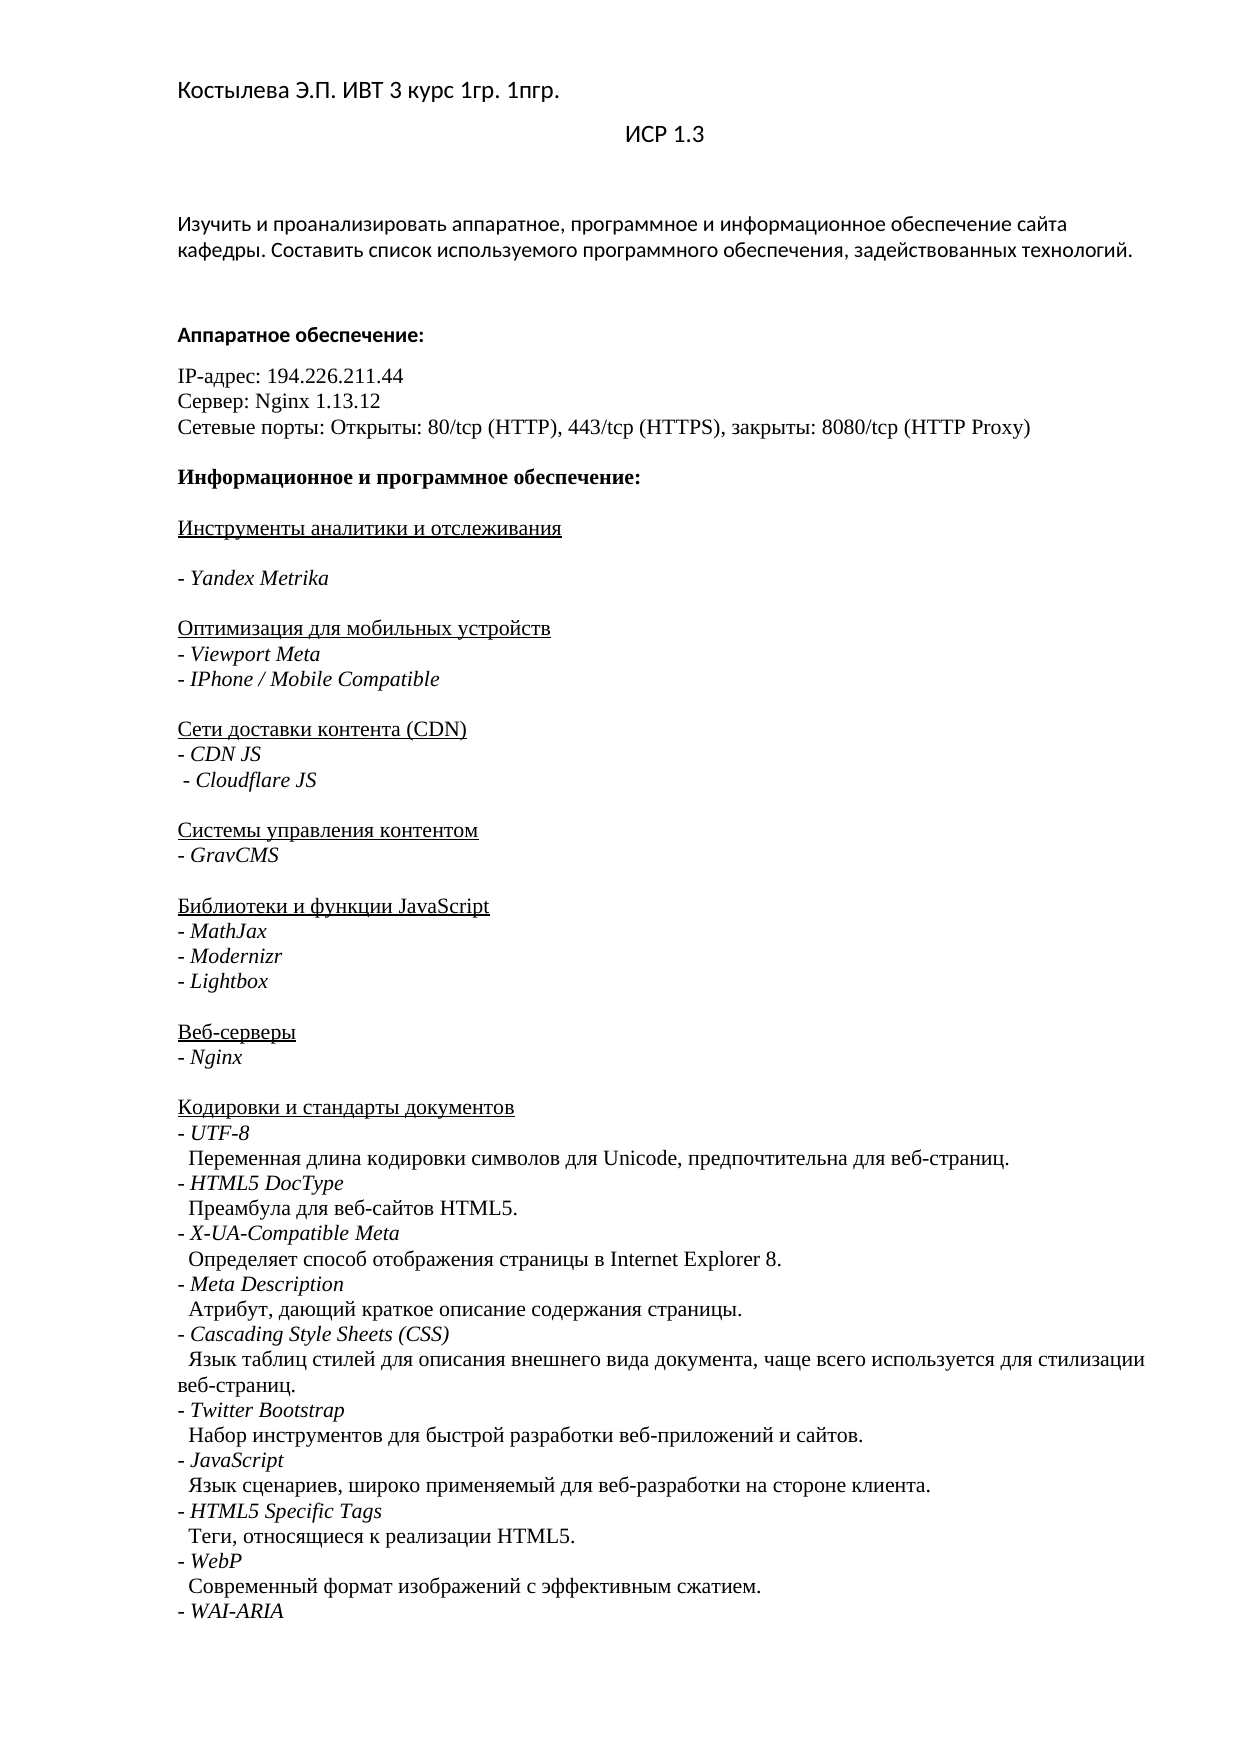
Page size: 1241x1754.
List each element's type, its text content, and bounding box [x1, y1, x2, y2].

text - IPhone / Mobile Compatible [177, 666, 1152, 691]
text - GravCMS [177, 842, 1152, 867]
text Веб-серверы [177, 1019, 1152, 1044]
text - Meta Description [177, 1271, 1152, 1296]
text - JavaScript [177, 1447, 1152, 1472]
text - MathJax [177, 918, 1152, 943]
text - WebP [177, 1548, 1152, 1573]
text Переменная длина кодировки символов для Unicode, предпочтительна для веб-страниц. [177, 1145, 1152, 1170]
text - Yandex Metrika [177, 565, 1152, 590]
text - Cloudflare JS [177, 767, 1152, 792]
text Теги, относящиеся к реализации HTML5. [177, 1523, 1152, 1548]
text - Modernizr [177, 943, 1152, 968]
text Инструменты аналитики и отслеживания [177, 514, 1152, 540]
text - Nginx [177, 1044, 1152, 1069]
text Изучить и проанализировать аппаратное, программное и информационное обеспечение сайта кафедры. Составить список используемого программного обеспечения, задействованных технологий. [177, 210, 1152, 263]
text Аппаратное обеспечение: [177, 321, 1152, 348]
text Сети доставки контента (CDN) [177, 716, 1152, 741]
text Сервер: Nginx 1.13.12 [177, 388, 1152, 414]
text - Cascading Style Sheets (CSS) [177, 1321, 1152, 1346]
text - X-UA-Compatible Meta [177, 1220, 1152, 1246]
text Атрибут, дающий краткое описание содержания страницы. [177, 1296, 1152, 1321]
text Набор инструментов для быстрой разработки веб-приложений и сайтов. [177, 1422, 1152, 1447]
text IP-адрес: 194.226.211.44 [177, 363, 1152, 388]
text - Viewport Meta [177, 641, 1152, 666]
text - HTML5 DocType [177, 1170, 1152, 1195]
text - Lightbox [177, 968, 1152, 993]
text Язык сценариев, широко применяемый для веб-разработки на стороне клиента. [177, 1472, 1152, 1498]
text - Twitter Bootstrap [177, 1397, 1152, 1422]
text Системы управления контентом [177, 817, 1152, 842]
text - HTML5 Specific Tags [177, 1498, 1152, 1523]
text Сетевые порты: Открыты: 80/tcp (HTTP), 443/tcp (HTTPS), закрыты: 8080/tcp (HTTP Proxy) [177, 414, 1152, 439]
text Определяет способ отображения страницы в Internet Explorer 8. [177, 1246, 1152, 1271]
text - CDN JS [177, 741, 1152, 767]
text Библиотеки и функции JavaScript [177, 893, 1152, 918]
text - WAI-ARIA [177, 1598, 1152, 1624]
text Язык таблиц стилей для описания внешнего вида документа, чаще всего используется для стилизации веб-страниц. [177, 1346, 1152, 1397]
text ИСР 1.3 [177, 118, 1152, 149]
text - UTF-8 [177, 1119, 1152, 1145]
text Преамбула для веб-сайтов HTML5. [177, 1195, 1152, 1220]
text Оптимизация для мобильных устройств [177, 615, 1152, 641]
text Информационное и программное обеспечение: [177, 464, 1152, 489]
text Кодировки и стандарты документов [177, 1094, 1152, 1119]
text Современный формат изображений с эффективным сжатием. [177, 1573, 1152, 1598]
